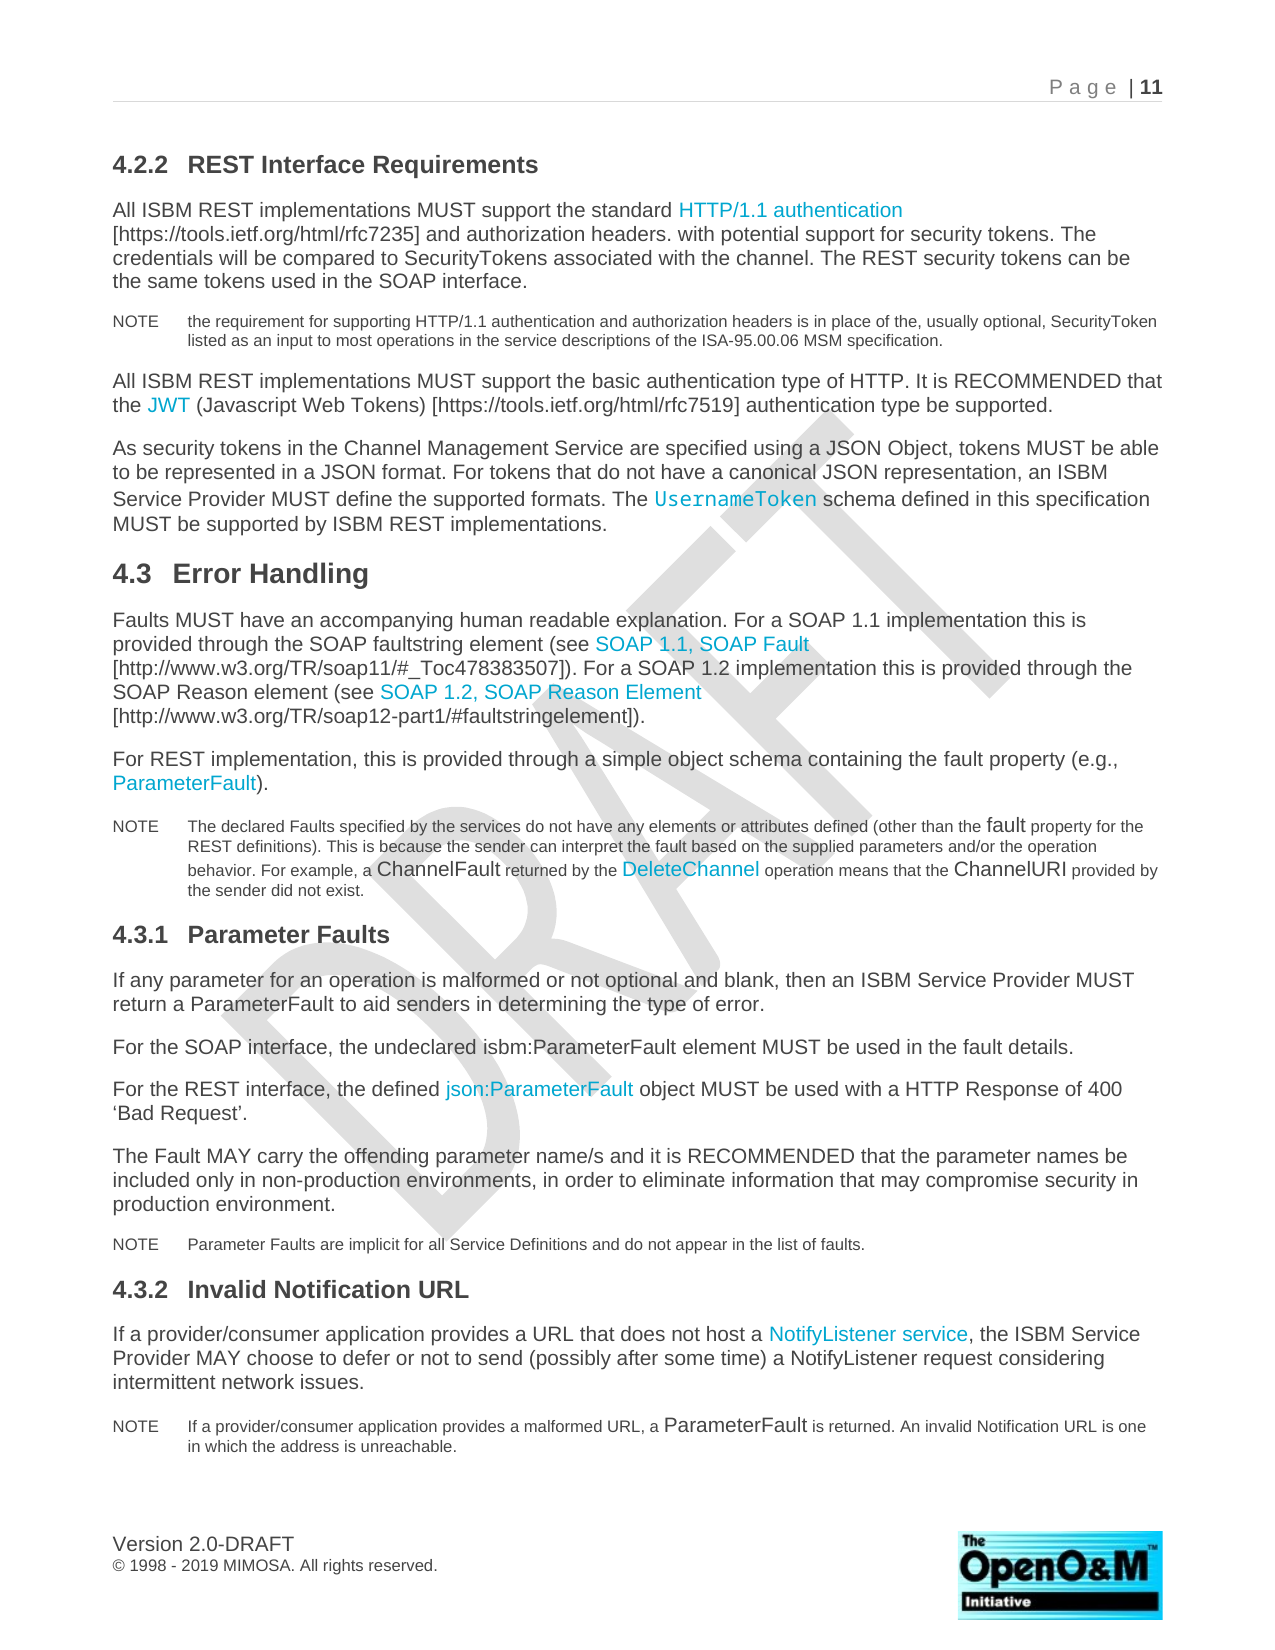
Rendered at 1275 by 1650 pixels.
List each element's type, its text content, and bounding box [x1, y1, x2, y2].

text NOTE Parameter Faults are implicit for all Service Definitions and do not appear in the list of faults. [112, 1234, 1162, 1254]
text Faults MUST have an accompanying human readable explanation. For a SOAP 1.1 implementation this is provided through the SOAP faultstring element (see SOAP 1.1, SOAP Fault [http://www.w3.org/TR/soap11/#_Toc478383507]). For a SOAP 1.2 implementation this is provided through the SOAP Reason element (see SOAP 1.2, SOAP Reason Element [http://www.w3.org/TR/soap12-part1/#faultstringelement]). [112, 608, 1162, 728]
text As security tokens in the Channel Management Service are specified using a JSON Object, tokens MUST be able to be represented in a JSON format. For tokens that do not have a canonical JSON representation, an ISBM Service Provider MUST define the supported formats. The UsernameToken schema defined in this specification MUST be supported by ISBM REST implementations. [112, 436, 1162, 536]
text NOTE the requirement for supporting HTTP/1.1 authentication and authorization headers is in place of the, usually optional, SecurityToken listed as an input to most operations in the service descriptions of the ISA-95.00.06 MSM specification. [112, 312, 1162, 350]
text NOTE The declared Faults specified by the services do not have any elements or attributes defined (other than the fault property for the REST definitions). This is because the sender can interpret the fault based on the supplied parameters and/or the operation behavior. For example, a ChannelFault returned by the DeleteChannel operation means that the ChannelURI provided by the sender did not exist. [112, 813, 1162, 899]
text The Fault MAY carry the offending parameter name/s and it is RECOMMENDED that the parameter names be included only in non-production environments, in order to eliminate information that may compromise security in production environment. [112, 1144, 1162, 1216]
text NOTE If a provider/consumer application provides a malformed URL, a ParameterFault is returned. An invalid Notification URL is one in which the address is unreachable. [112, 1413, 1162, 1456]
text For the REST interface, the defined json:ParameterFault object MUST be used with a HTTP Response of 400 ‘Bad Request’. [112, 1077, 1162, 1125]
text If any parameter for an operation is malformed or not optional and blank, then an ISBM Service Provider MUST return a ParameterFault to aid senders in determining the type of error. [112, 968, 1162, 1016]
subtitle Error Handling [112, 557, 1162, 589]
text For the SOAP interface, the undeclared isbm:ParameterFault element MUST be used in the fault details. [112, 1034, 1162, 1058]
text If a provider/consumer application provides a URL that does not host a NotifyListener service, the ISBM Service Provider MAY choose to defer or not to send (possibly after some time) a NotifyListener request considering intermittent network issues. [112, 1322, 1162, 1394]
text For REST implementation, this is provided through a simple object schema containing the fault property (e.g., ParameterFault). [112, 747, 1162, 794]
picture [957, 1531, 1156, 1620]
subtitle Invalid Notification URL [112, 1274, 1162, 1303]
text All ISBM REST implementations MUST support the standard HTTP/1.1 authentication [https://tools.ietf.org/html/rfc7235] and authorization headers. with potential support for security tokens. The credentials will be compared to SecurityTokens associated with the channel. The REST security tokens can be the same tokens used in the SOAP interface. [112, 197, 1162, 293]
subtitle Parameter Faults [112, 920, 1162, 949]
subtitle REST Interface Requirements [112, 150, 1162, 179]
picture [1147, 1537, 1156, 1544]
text All ISBM REST implementations MUST support the basic authentication type of HTTP. It is RECOMMENDED that the JWT (Javascript Web Tokens) [https://tools.ietf.org/html/rfc7519] authentication type be supported. [112, 369, 1162, 417]
